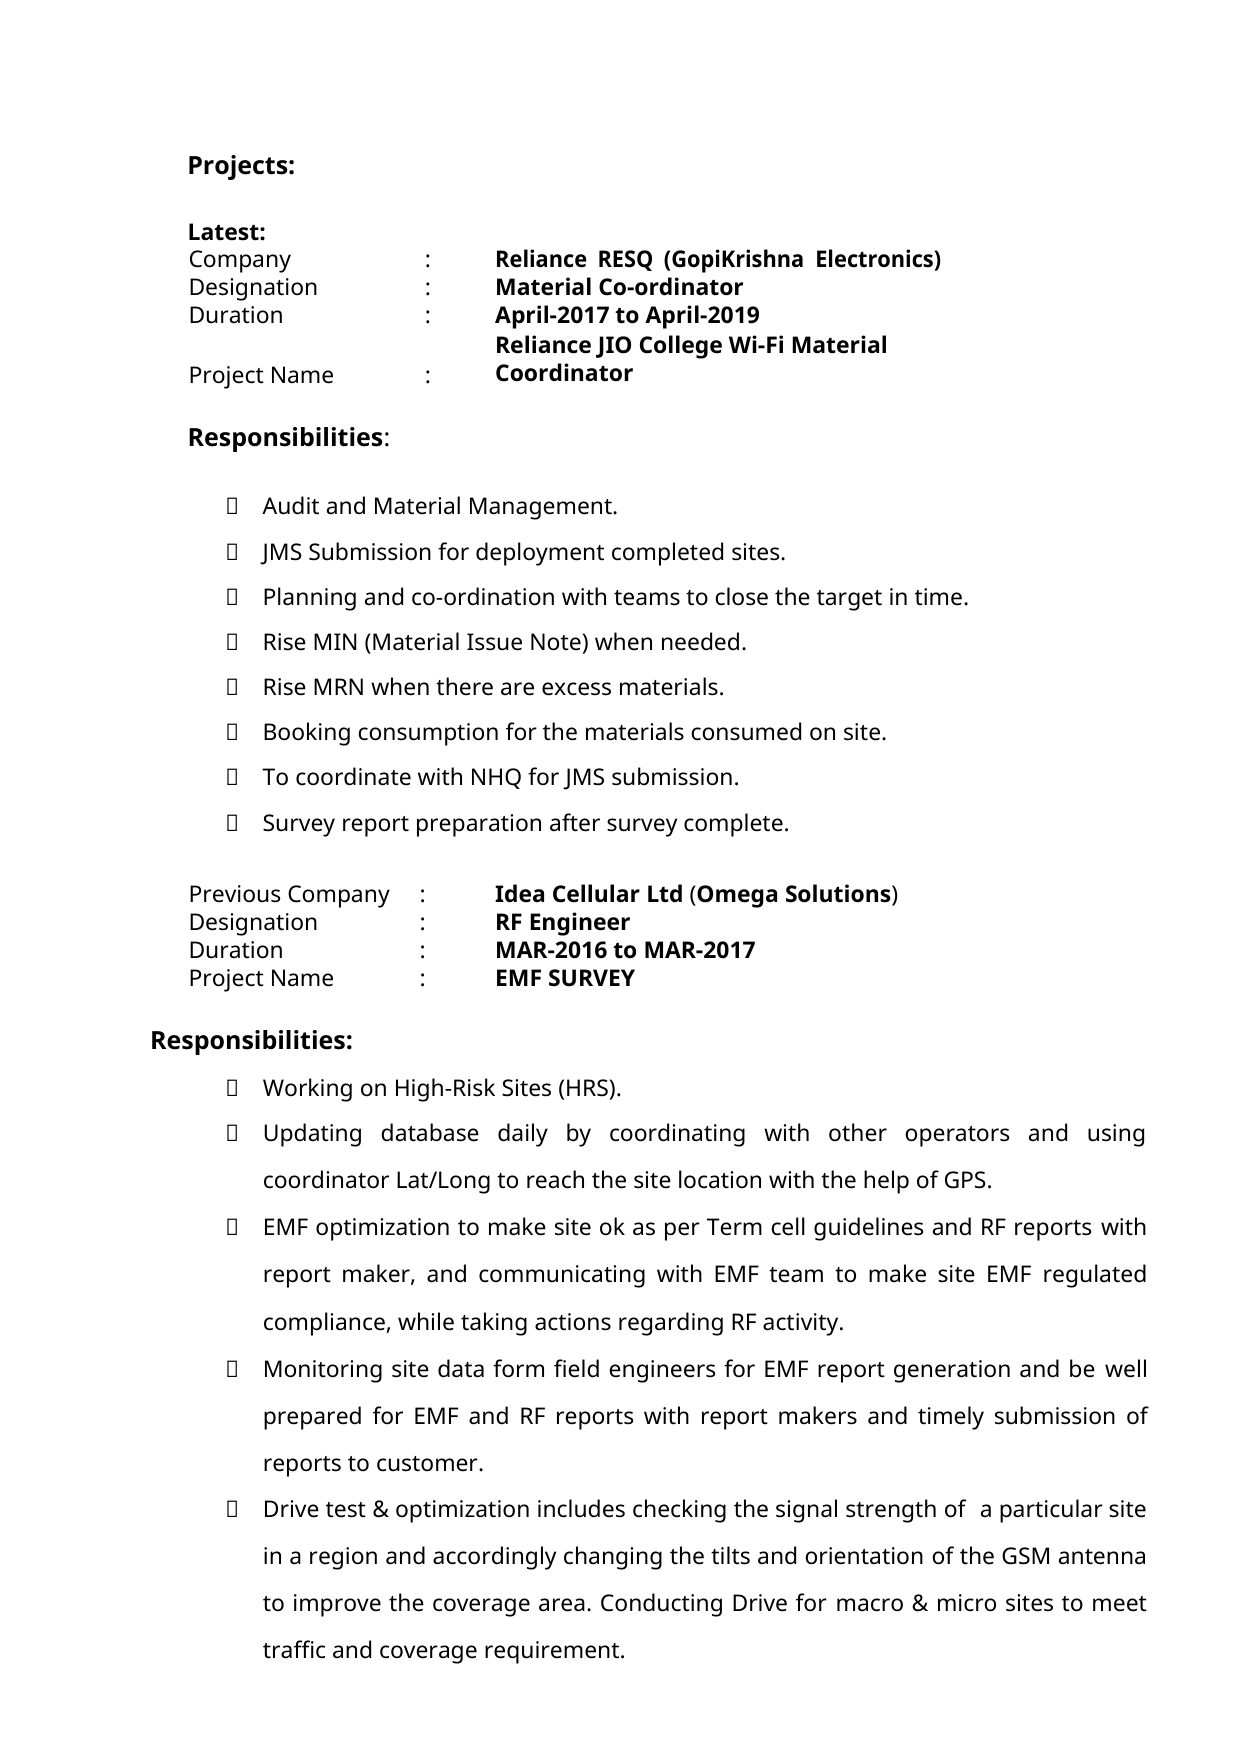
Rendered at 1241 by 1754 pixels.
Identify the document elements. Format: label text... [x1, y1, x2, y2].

table_cell Duration [168, 303, 382, 331]
list Updating database daily by coordinating with other operators and using coordinator Lat/Long to reach the site location with the help of GPS. [225, 1117, 1147, 1195]
list Working on High-Risk Sites (HRS). [225, 1072, 1159, 1103]
list EMF optimization to make site ok as per Term cell guidelines and RF reports with report maker, and communicating with EMF team to make site EMF regulated compliance, while taking actions regarding RF activity. [225, 1211, 1147, 1337]
table_cell EMF SURVEY [463, 966, 977, 993]
list To coordinate with NHQ for JMS submission. [225, 761, 1159, 792]
table_cell : [382, 303, 463, 331]
table_header Idea Cellular Ltd (Omega Solutions) [463, 882, 977, 909]
table_cell : [411, 910, 462, 937]
table_cell Designation [168, 910, 411, 937]
subtitle Responsibilities: [187, 419, 1159, 454]
table_header : [411, 882, 462, 909]
list Survey report preparation after survey complete. [225, 807, 1159, 838]
table_cell Reliance JIO College Wi-Fi Material Coordinator [463, 331, 1034, 388]
list JMS Submission for deployment completed sites. [225, 536, 1159, 567]
table_header Company [168, 247, 382, 275]
subtitle Responsibilities: [150, 1023, 1159, 1057]
list Drive test & optimization includes checking the signal strength of a particular site in a region and accordingly changing the tilts and orientation of the GSM antenna to improve the coverage area. Conducting Drive for macro & micro sites to meet traffic and coverage requirement. [225, 1493, 1147, 1665]
table_header Previous Company [168, 882, 411, 909]
text Latest: [187, 216, 1159, 247]
table_cell : [382, 275, 463, 303]
table_header Reliance RESQ (GopiKrishna Electronics) [463, 247, 1034, 275]
table_cell : [411, 938, 462, 966]
list Booking consumption for the materials consumed on site. [225, 716, 1159, 747]
list Rise MIN (Material Issue Note) when needed. [225, 626, 1159, 657]
table_cell Duration [168, 938, 411, 966]
table_cell : [382, 331, 463, 388]
table_cell Project Name [168, 966, 411, 993]
table_cell April-2017 to April-2019 [463, 303, 1034, 331]
table_header : [382, 247, 463, 275]
list Rise MRN when there are excess materials. [225, 671, 1159, 702]
table_cell : [411, 966, 462, 993]
table_cell Project Name [168, 331, 382, 388]
table_cell MAR-2016 to MAR-2017 [463, 938, 977, 966]
list Planning and co-ordination with teams to close the target in time. [225, 581, 1159, 612]
list Monitoring site data form field engineers for EMF report generation and be well prepared for EMF and RF reports with report makers and timely submission of reports to customer. [225, 1353, 1148, 1478]
subtitle Projects: [187, 148, 1159, 182]
table_cell Designation [168, 275, 382, 303]
list Audit and Material Management. [225, 490, 1159, 522]
table_cell Material Co-ordinator [463, 275, 1034, 303]
table_cell RF Engineer [463, 910, 977, 937]
